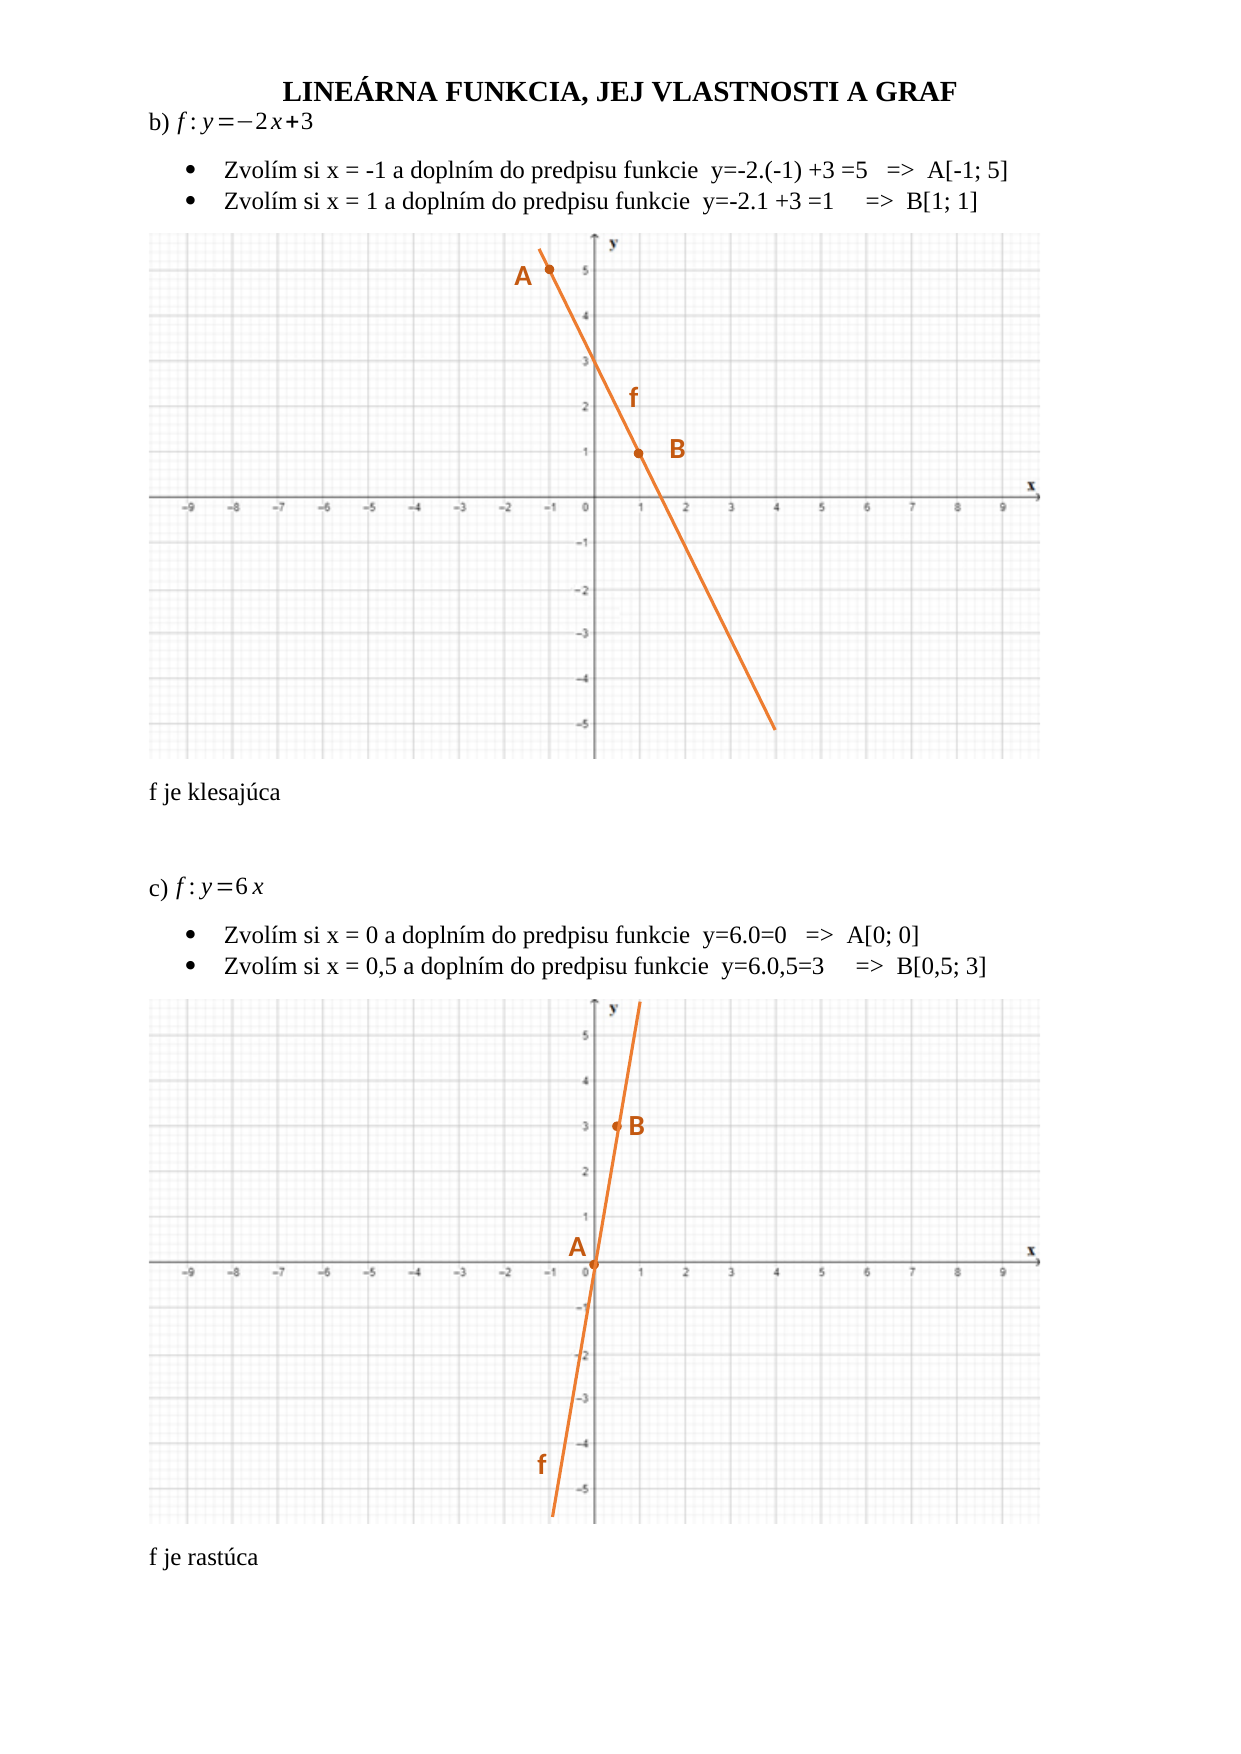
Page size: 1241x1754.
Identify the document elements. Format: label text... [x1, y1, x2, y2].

list Zvolím si x = 1 a doplním do predpisu funkcie y=-2.1 +3 =1 => B[1; 1] [186, 186, 1165, 215]
text f je klesajúca [75, 777, 1165, 806]
picture [148, 999, 1041, 1524]
list Zvolím si x = 0,5 a doplním do predpisu funkcie y=6.0,5=3 => B[0,5; 3] [186, 951, 1165, 980]
list Zvolím si x = -1 a doplním do predpisu funkcie y=-2.(-1) +3 =5 => A[-1; 5] [186, 155, 1165, 184]
text b) [75, 107, 1165, 136]
picture [148, 233, 1041, 759]
text c) [75, 873, 1165, 901]
text f je rastúca [75, 1542, 1165, 1571]
list Zvolím si x = 0 a doplním do predpisu funkcie y=6.0=0 => A[0; 0] [186, 920, 1165, 949]
